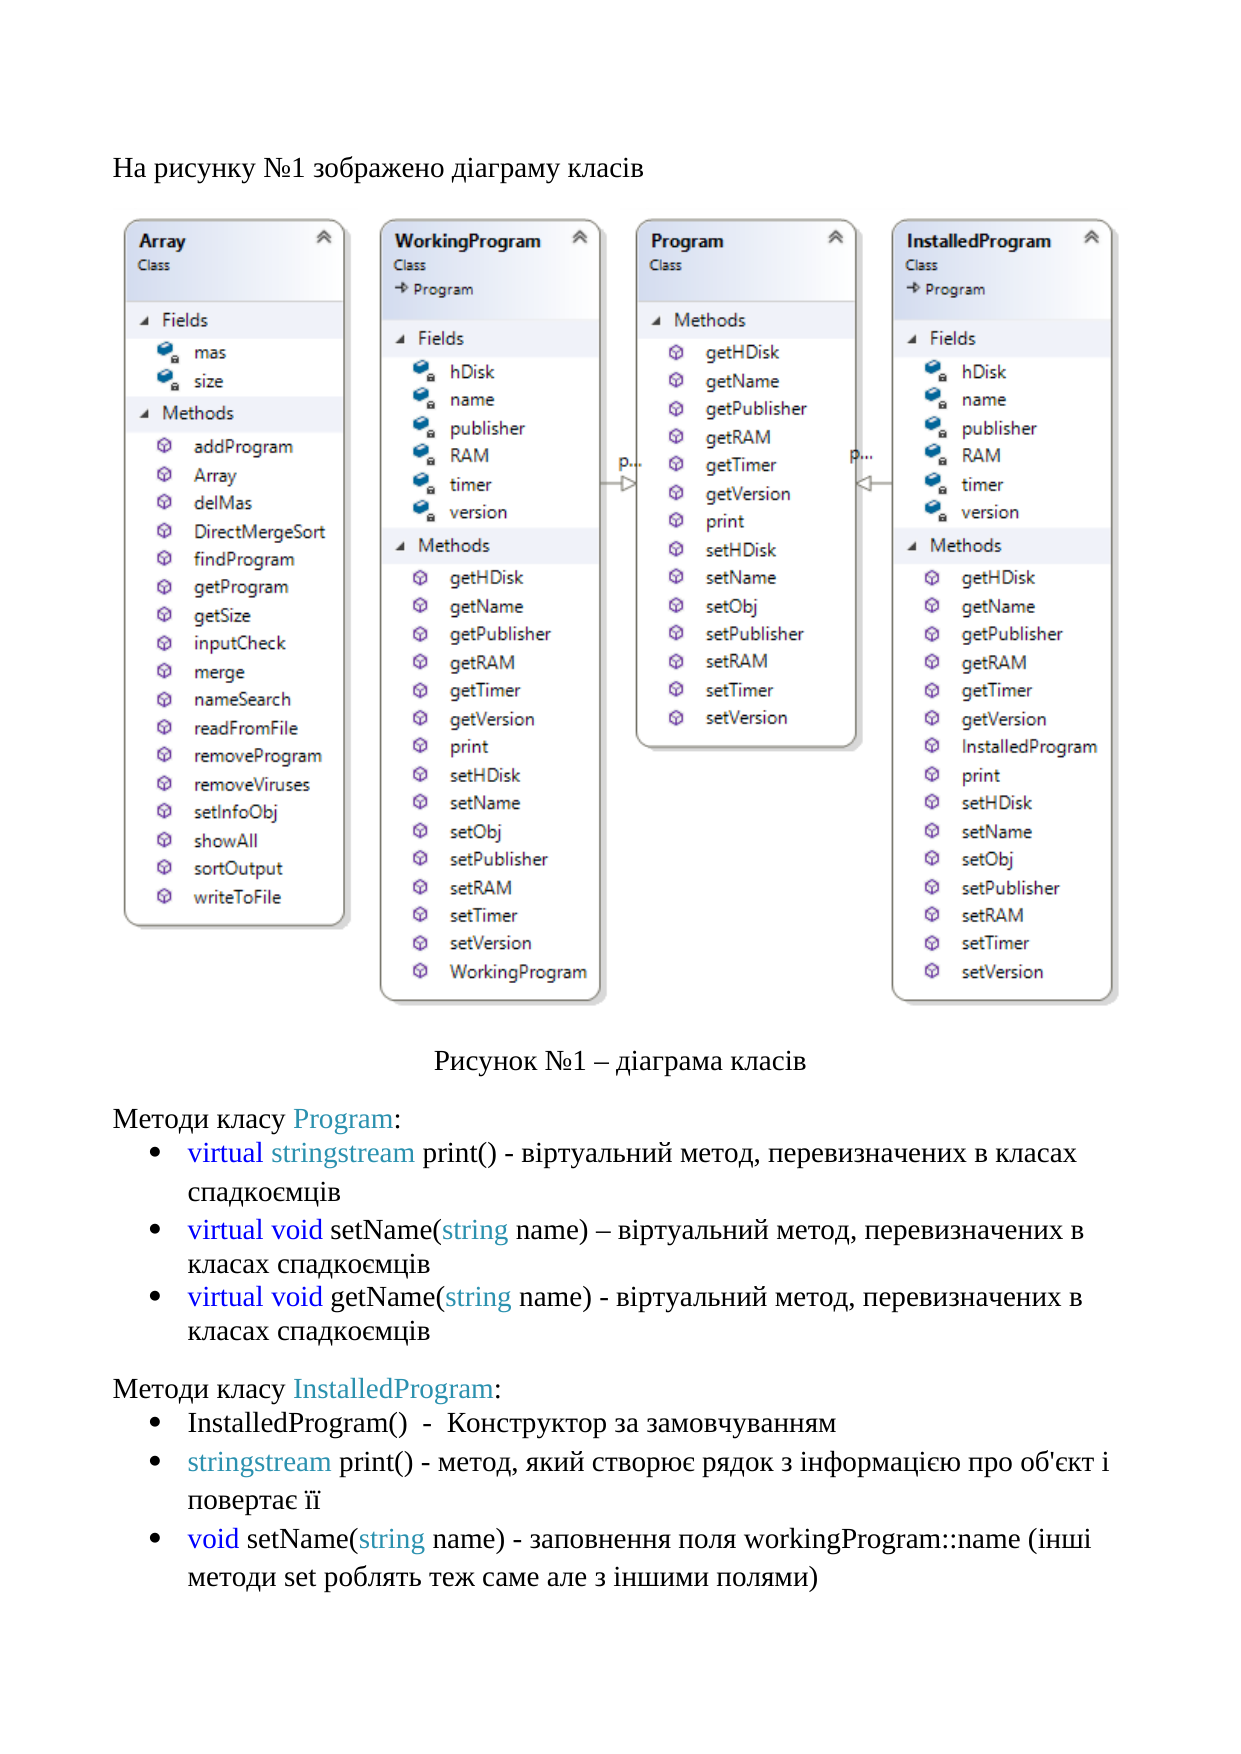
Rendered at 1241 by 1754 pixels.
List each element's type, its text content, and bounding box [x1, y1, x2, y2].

list virtual void setName(string name) – віртуальний метод, перевизначених в класах спадкоємців [150, 1212, 1128, 1279]
text Методи класу InstalledProgram: [112, 1372, 1128, 1405]
picture [112, 208, 1128, 1018]
text Рисунок №1 – діаграма класів [112, 1043, 1128, 1076]
list virtual void getName(string name) - віртуальний метод, перевизначених в класах спадкоємців [150, 1279, 1128, 1347]
list virtual stringstream print() - віртуальний метод, перевизначених в класах спадкоємців [150, 1135, 1128, 1207]
list InstalledProgram() - Конструктор за замовчуванням [150, 1405, 1128, 1439]
list void setName(string name) - заповнення поля workingProgram::name (інші методи set роблять теж саме але з іншими полями) [150, 1521, 1128, 1593]
text Методи класу Program: [112, 1101, 1128, 1135]
list stringstream print() - метод, який створює рядок з інформацією про об'єкт і повертає її [150, 1444, 1128, 1516]
text На рисунку №1 зображено діаграму класів [112, 150, 1128, 183]
